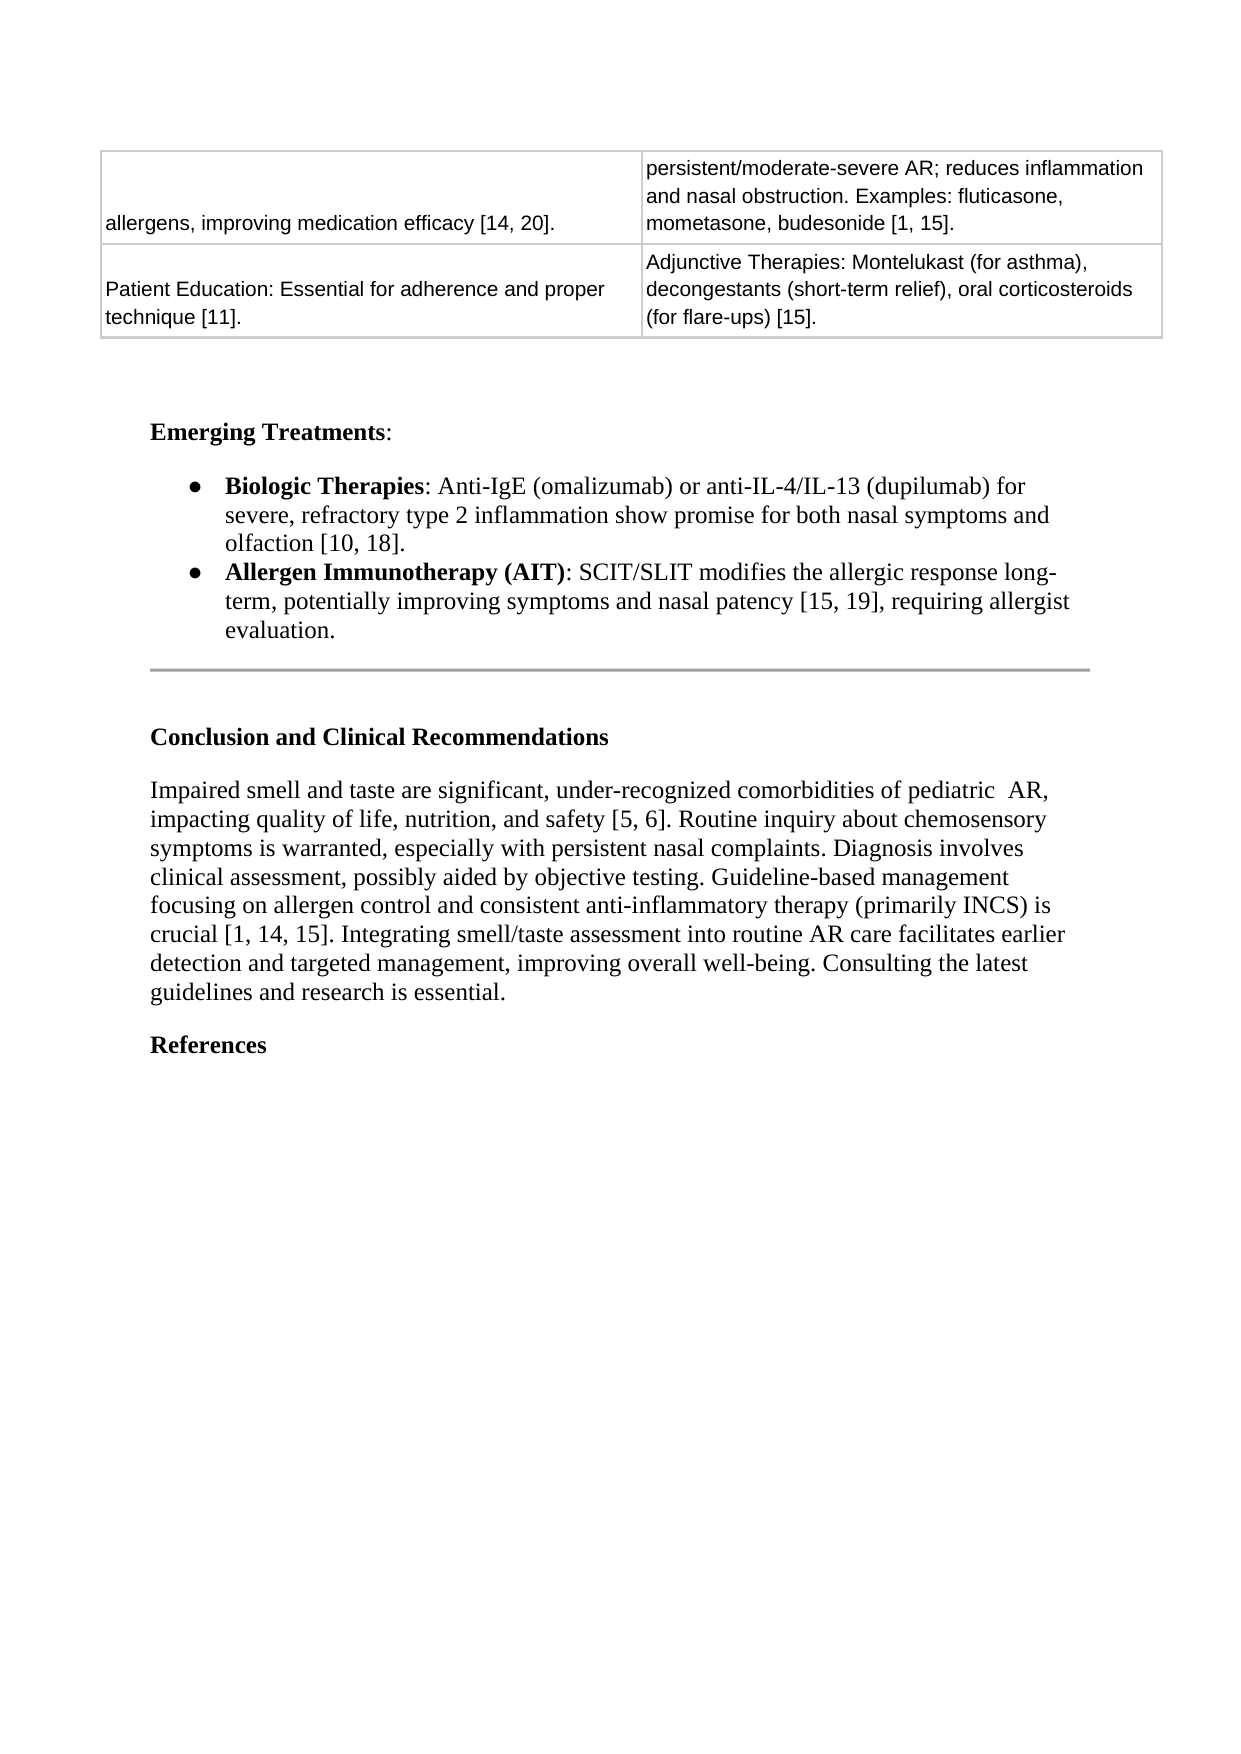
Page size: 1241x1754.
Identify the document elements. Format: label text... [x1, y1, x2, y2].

list Allergen Immunotherapy (AIT): SCIT/SLIT modifies the allergic response long-term, potentially improving symptoms and nasal patency [15, 19], requiring allergist evaluation. [187, 557, 1090, 643]
table_cell Patient Education: Essential for adherence and proper technique [11]. [102, 245, 641, 336]
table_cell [102, 152, 641, 243]
text References [150, 1031, 1090, 1059]
text Emerging Treatments: [150, 417, 1090, 446]
text Impaired smell and taste are significant, under-recognized comorbidities of pediatric AR, impacting quality of life, nutrition, and safety [5, 6]. Routine inquiry about chemosensory symptoms is warranted, especially with persistent nasal complaints. Diagnosis involves clinical assessment, possibly aided by objective testing. Guideline-based management focusing on allergen control and consistent anti-inflammatory therapy (primarily INCS) is crucial [1, 14, 15]. Integrating smell/taste assessment into routine AR care facilitates earlier detection and targeted management, improving overall well-being. Consulting the latest guidelines and research is essential. [150, 776, 1090, 1006]
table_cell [643, 152, 1161, 243]
table_cell Adjunctive Therapies: Montelukast (for asthma), decongestants (short-term relief), oral corticosteroids (for flare-ups) [15]. [643, 245, 1161, 336]
text Conclusion and Clinical Recommendations [150, 722, 1090, 751]
list Biologic Therapies: Anti-IgE (omalizumab) or anti-IL-4/IL-13 (dupilumab) for severe, refractory type 2 inflammation show promise for both nasal symptoms and olfaction [10, 18]. [187, 471, 1090, 557]
